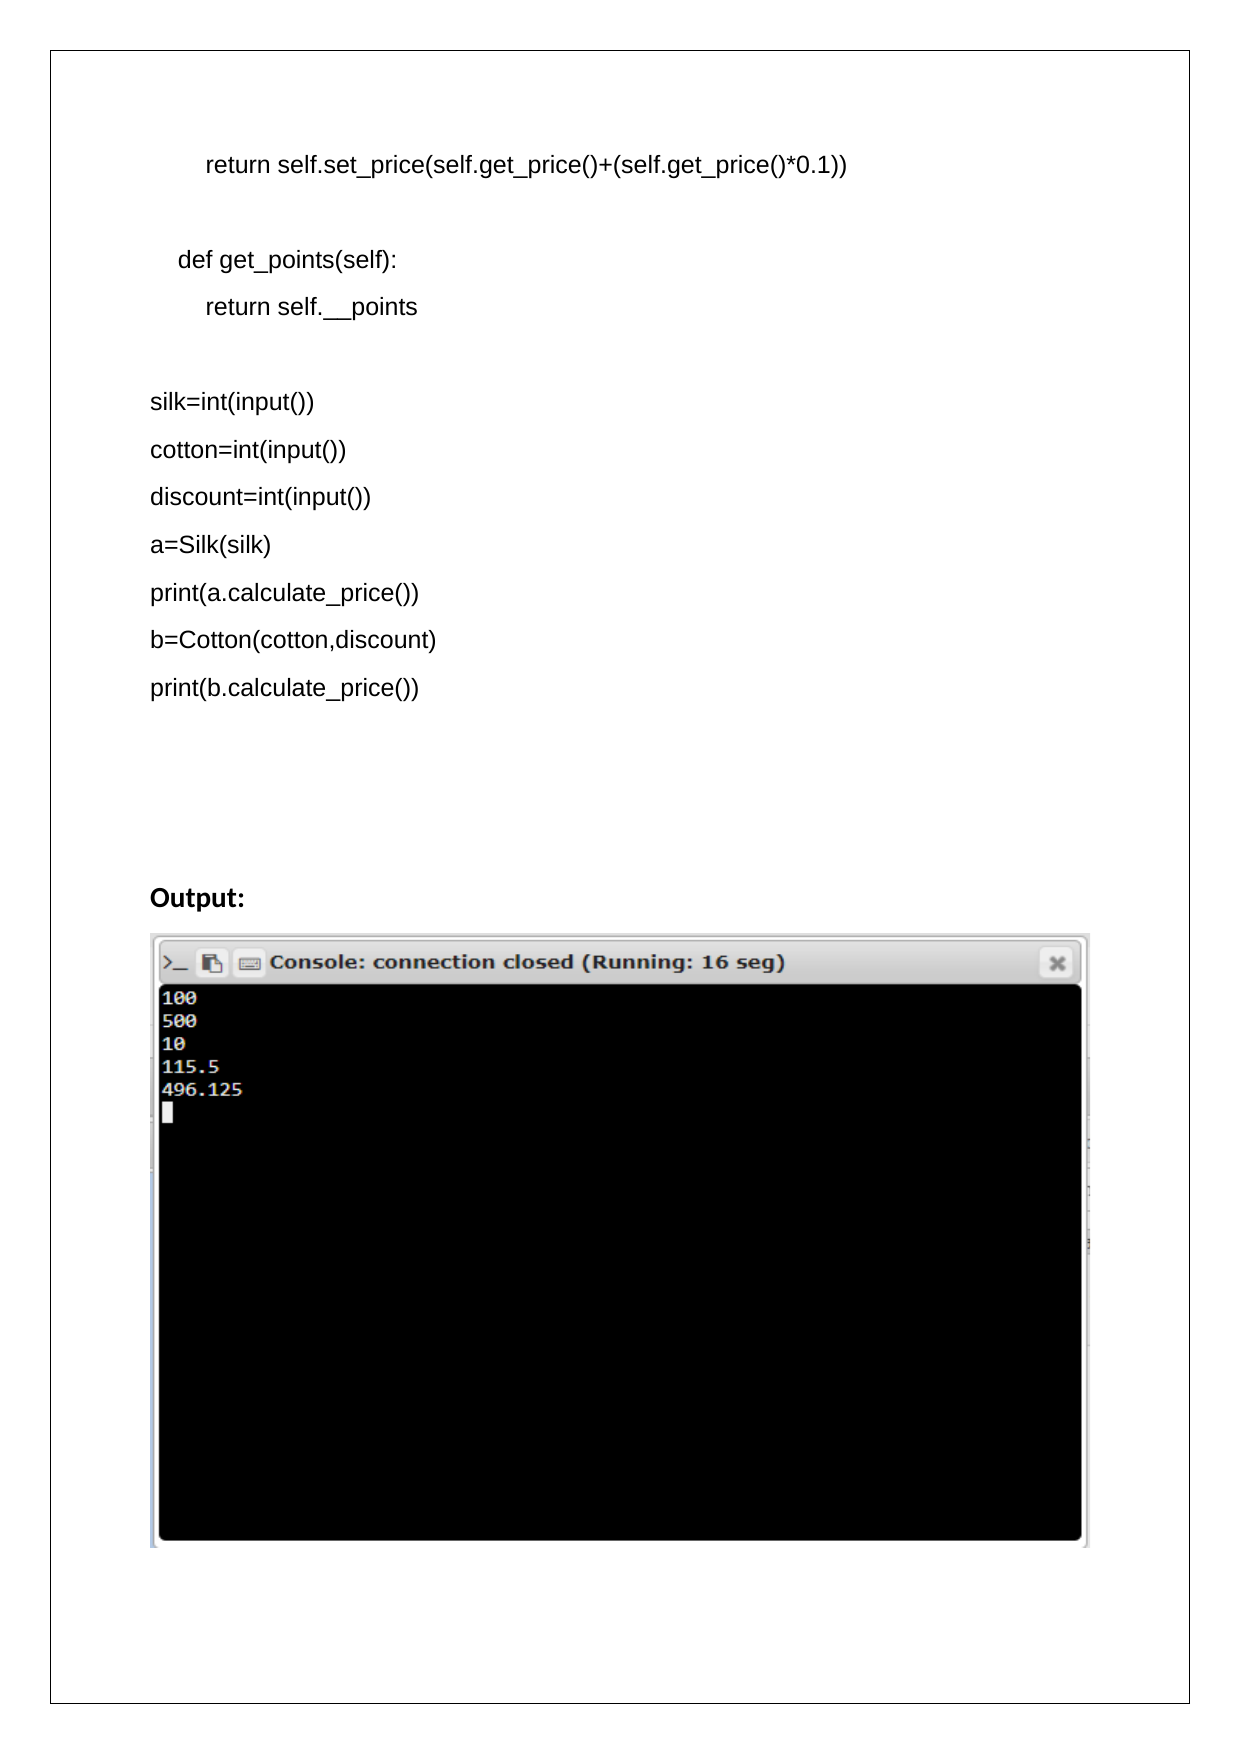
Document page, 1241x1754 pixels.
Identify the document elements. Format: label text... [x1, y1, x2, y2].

picture [150, 933, 1091, 1548]
text print(b.calculate_price()) [150, 673, 1090, 702]
text return self.__points [150, 292, 1090, 321]
text Output: [150, 879, 1090, 914]
text def get_points(self): [150, 244, 1090, 273]
text print(a.calculate_price()) [150, 578, 1090, 606]
text silk=int(input()) [150, 387, 1090, 416]
text discount=int(input()) [150, 482, 1090, 511]
text a=Silk(silk) [150, 530, 1090, 559]
text cotton=int(input()) [150, 434, 1090, 463]
text return self.set_price(self.get_price()+(self.get_price()*0.1)) [150, 150, 1090, 179]
text b=Cotton(cotton,discount) [150, 625, 1090, 654]
